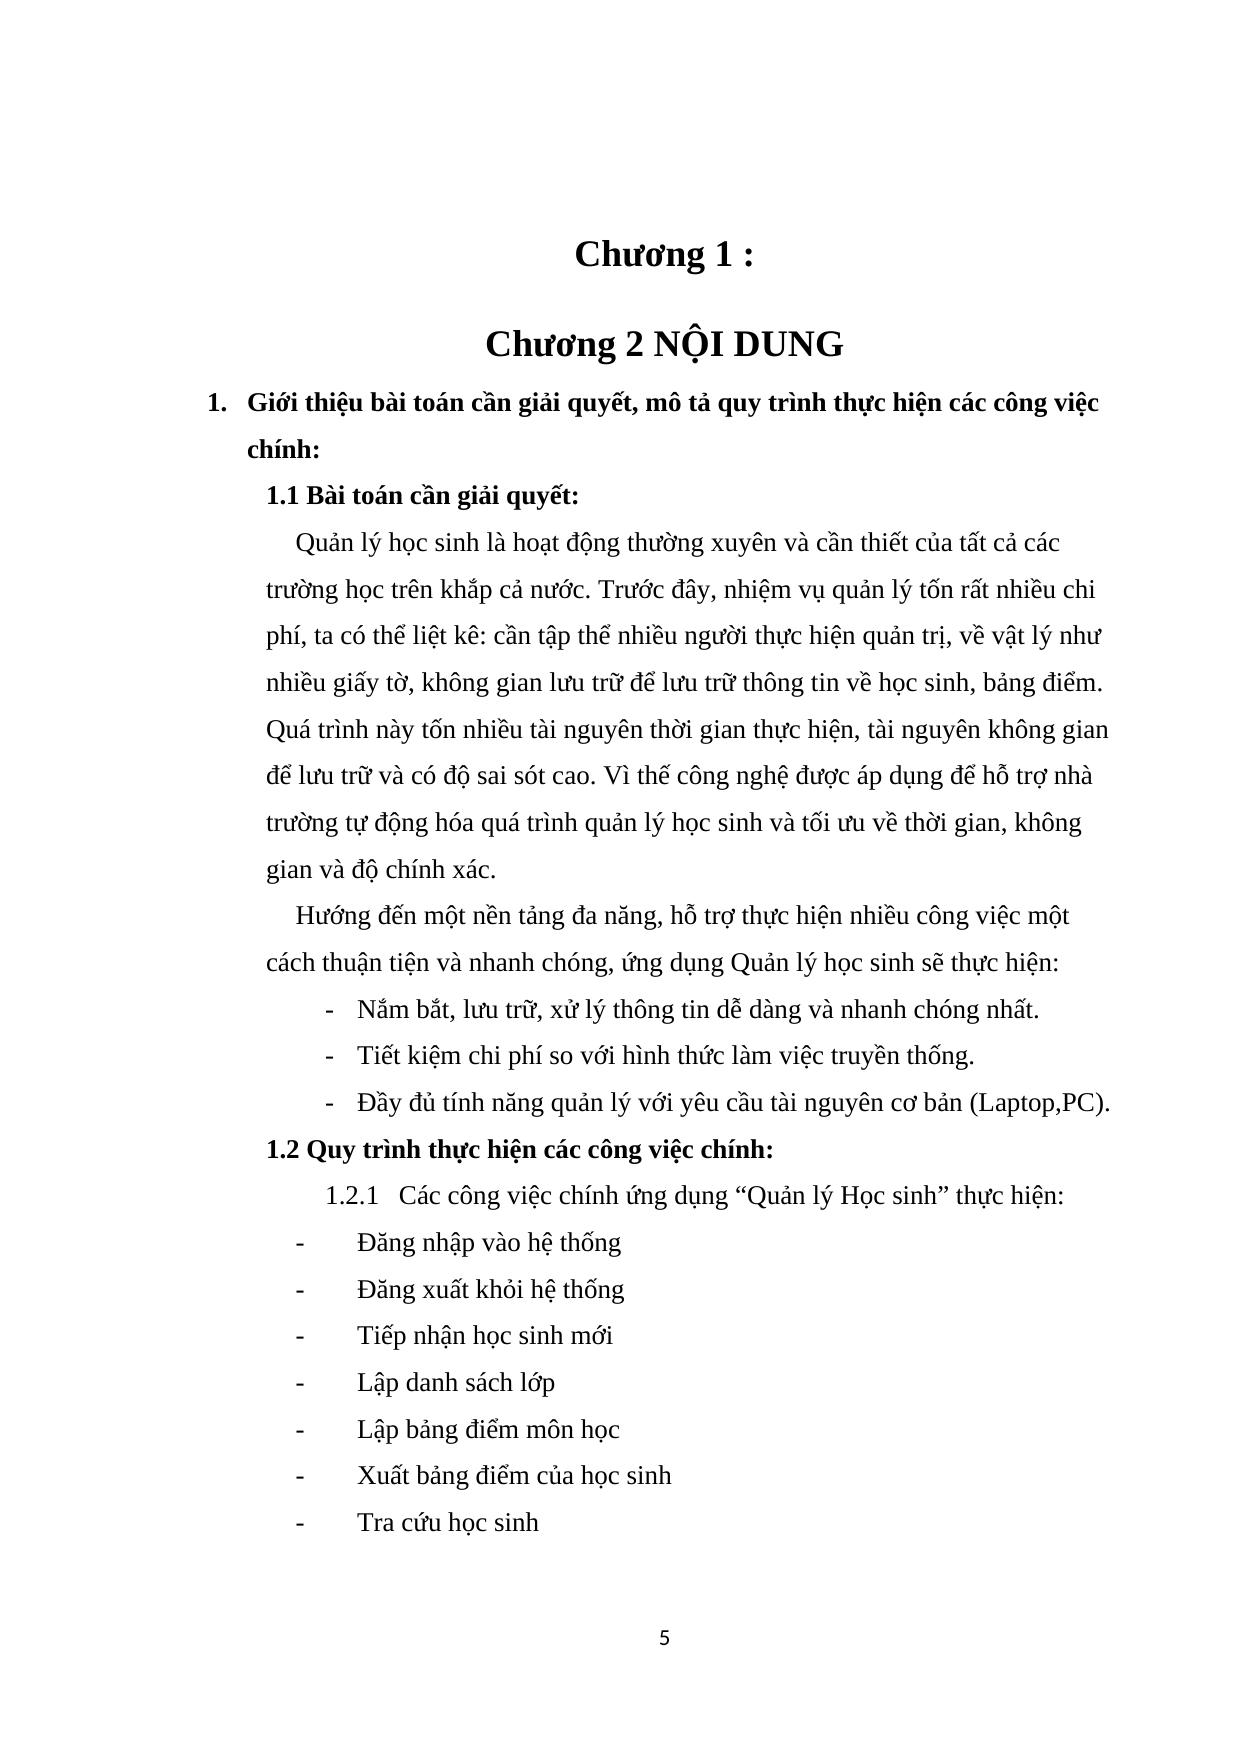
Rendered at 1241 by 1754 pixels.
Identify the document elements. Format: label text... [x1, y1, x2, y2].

subtitle :NỘI DUNG [207, 232, 1122, 275]
list Đăng xuất khỏi hệ thống [266, 1273, 1122, 1304]
list Tiếp nhận học sinh mới [266, 1319, 1122, 1351]
list - Nắm bắt, lưu trữ, xử lý thông tin dễ dàng và nhanh chóng nhất. [325, 993, 1122, 1024]
list - Đầy đủ tính năng quản lý với yêu cầu tài nguyên cơ bản (Laptop,PC). [325, 1086, 1122, 1117]
list Lập bảng điểm môn học [266, 1413, 1122, 1444]
list Giới thiệu bài toán cần giải quyết, mô tả quy trình thực hiện các công việc chính: [207, 386, 1122, 464]
list Quản lý học sinh là hoạt động thường xuyên và cần thiết của tất cả các trường học trên khắp cả nước. Trước đây, nhiệm vụ quản lý tốn rất nhiều chi phí, ta có thể liệt kê: cần tập thể nhiều người thực hiện quản trị, về vật lý như nhiều giấy tờ, không gian lưu trữ để lưu trữ thông tin về học sinh, bảng điểm. Quá trình này tốn nhiều tài nguyên thời gian thực hiện, tài nguyên không gian để lưu trữ và có độ sai sót cao. Vì thế công nghệ được áp dụng để hỗ trợ nhà trường tự động hóa quá trình quản lý học sinh và tối ưu về thời gian, không gian và độ chính xác. [266, 526, 1122, 884]
list Hướng đến một nền tảng đa năng, hỗ trợ thực hiện nhiều công việc một cách thuận tiện và nhanh chóng, ứng dụng Quản lý học sinh sẽ thực hiện: [266, 899, 1122, 977]
list - Tiết kiệm chi phí so với hình thức làm việc truyền thống. [325, 1039, 1122, 1071]
list Lập danh sách lớp [266, 1366, 1122, 1397]
list Đăng nhập vào hệ thống [266, 1226, 1122, 1257]
list Xuất bảng điểm của học sinh [266, 1459, 1122, 1491]
list Các công việc chính ứng dụng “Quản lý Học sinh” thực hiện: [325, 1179, 1122, 1211]
list Quy trình thực hiện các công việc chính: [266, 1133, 1122, 1164]
list Bài toán cần giải quyết: [266, 479, 1122, 511]
list Tra cứu học sinh [266, 1506, 1122, 1537]
